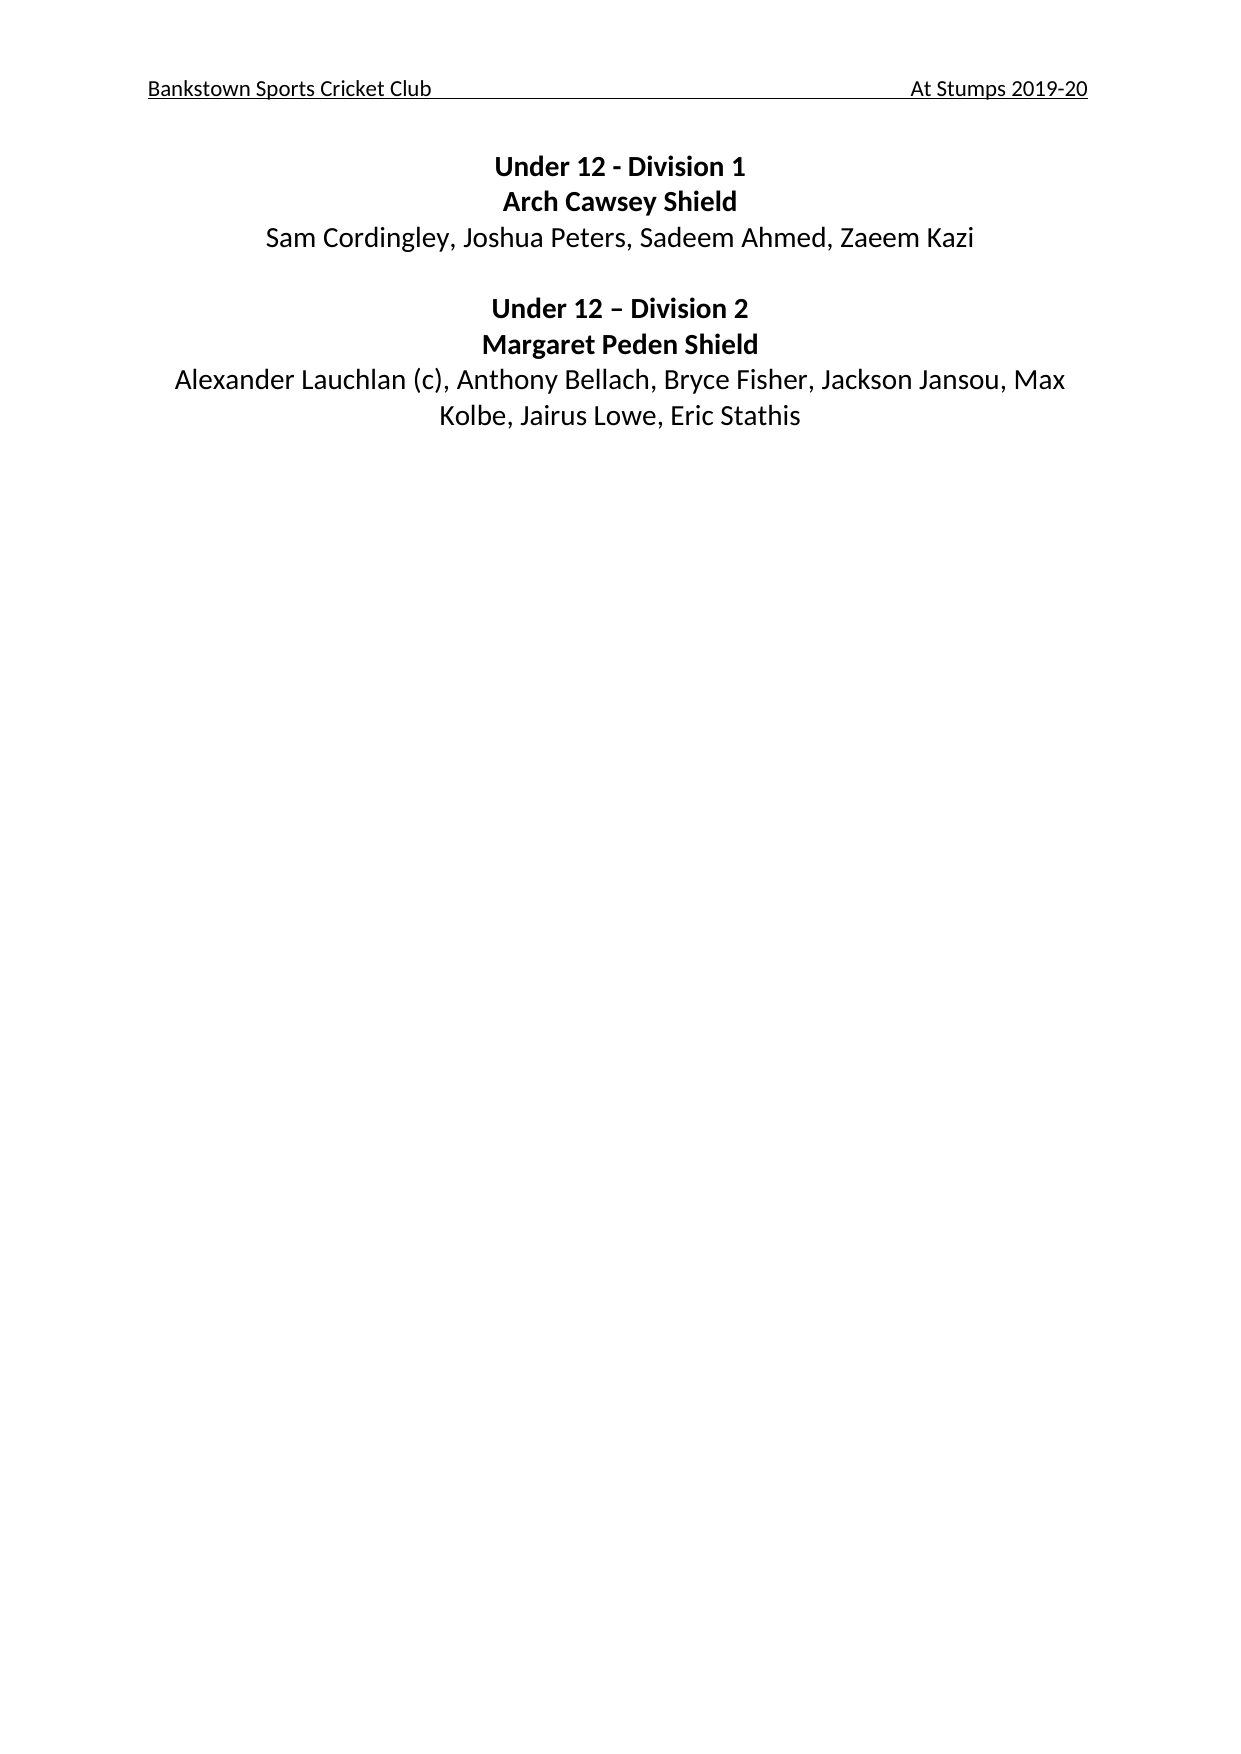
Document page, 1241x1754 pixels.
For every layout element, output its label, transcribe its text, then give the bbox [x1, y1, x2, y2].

text Under 12 - Division 1 [148, 148, 1092, 183]
text Margaret Peden Shield [148, 326, 1092, 361]
text Sam Cordingley, Joshua Peters, Sadeem Ahmed, Zaeem Kazi [148, 219, 1092, 254]
text Arch Cawsey Shield [148, 183, 1092, 219]
text Under 12 – Division 2 [148, 290, 1092, 326]
text Alexander Lauchlan (c), Anthony Bellach, Bryce Fisher, Jackson Jansou, Max Kolbe, Jairus Lowe, Eric Stathis [148, 361, 1092, 433]
